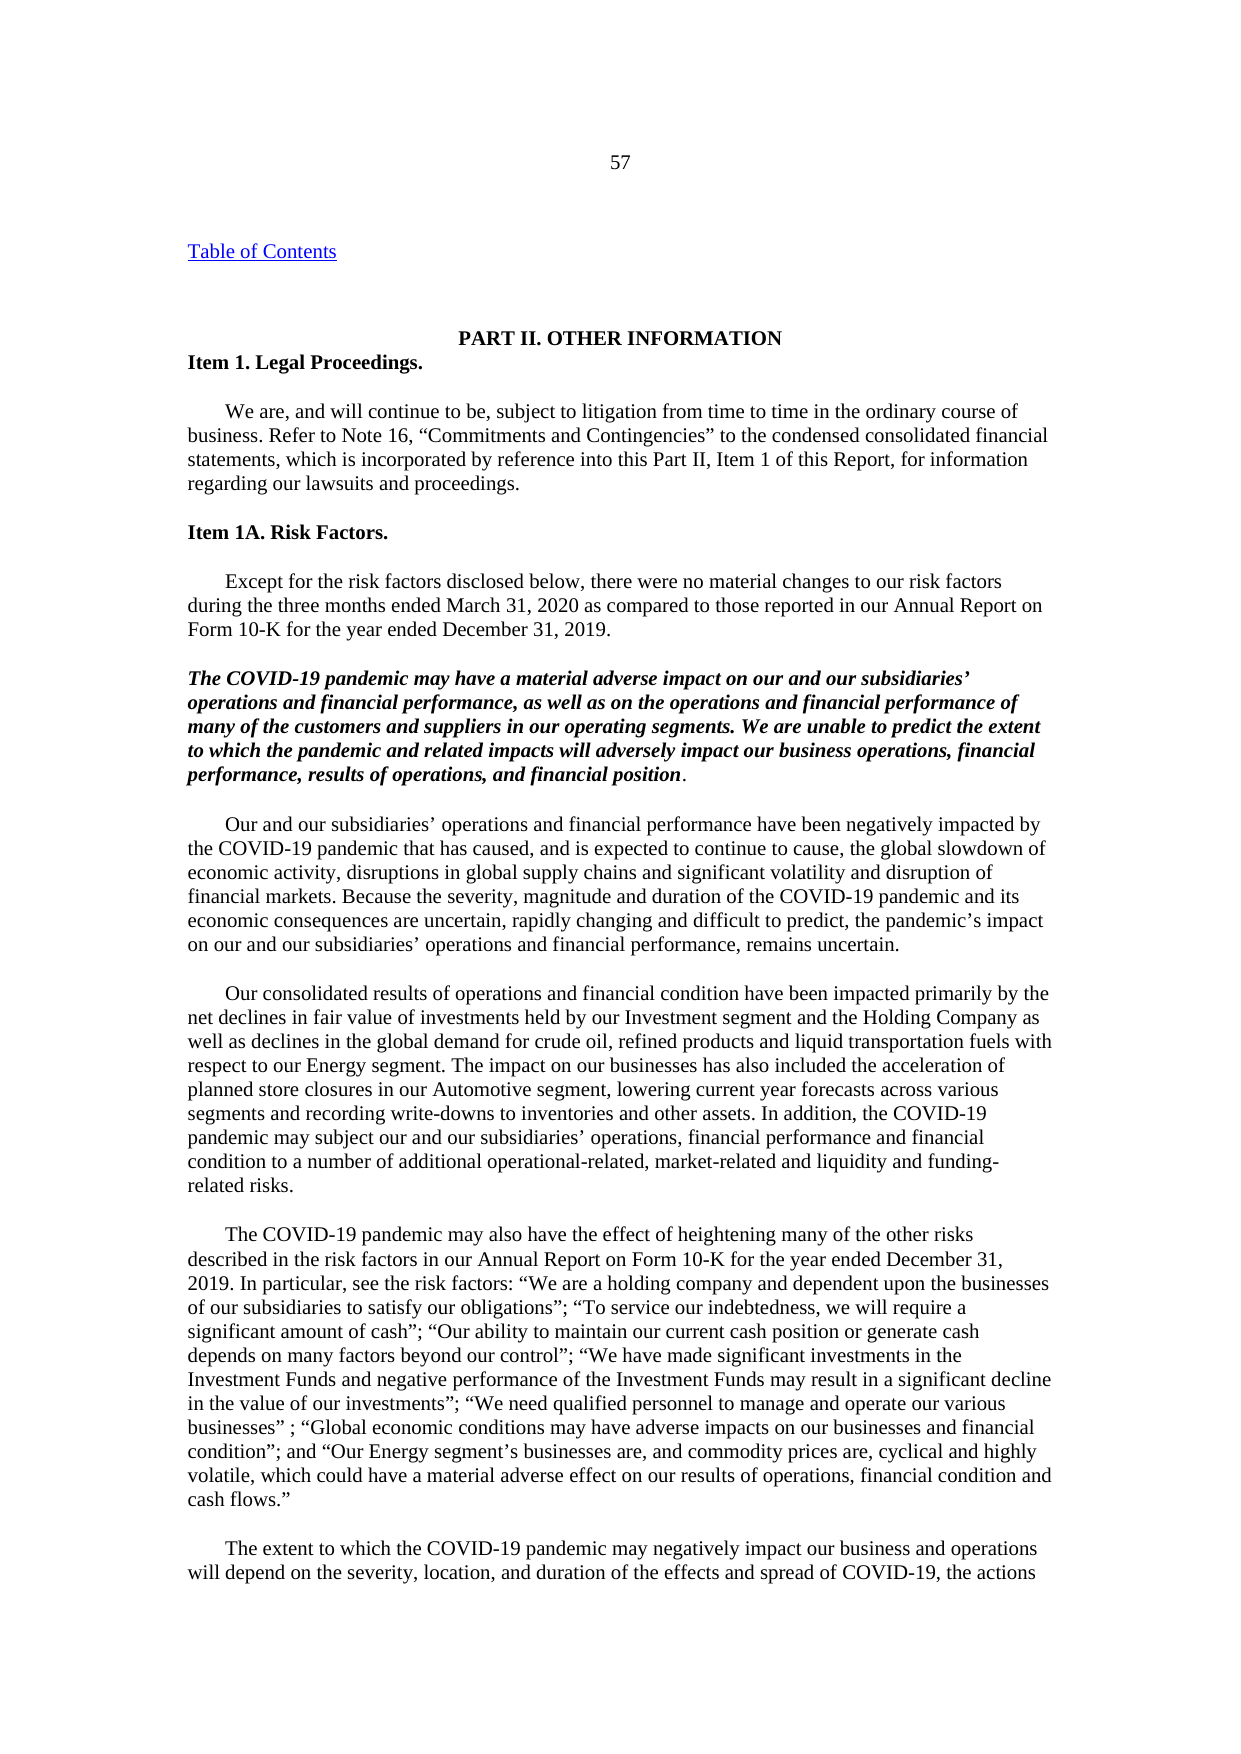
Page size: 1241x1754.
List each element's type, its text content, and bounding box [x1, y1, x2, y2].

text Table of Contents [187, 239, 1053, 263]
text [187, 1536, 1053, 1584]
text The COVID-19 pandemic may have a material adverse impact on our and our subsidiaries’ operations and financial performance, as well as on the operations and financial performance of many of the customers and suppliers in our operating segments. We are unable to predict the extent to which the pandemic and related impacts will adversely impact our business operations, financial performance, results of operations, and financial position. [187, 666, 1053, 786]
text We are, and will continue to be, subject to litigation from time to time in the ordinary course of business. Refer to Note 16, “Commitments and Contingencies” to the condensed consolidated financial statements, which is incorporated by reference into this Part II, Item 1 of this Report, for information regarding our lawsuits and proceedings. [187, 399, 1053, 495]
text Item 1A. Risk Factors. [187, 520, 1053, 544]
text Except for the risk factors disclosed below, there were no material changes to our risk factors during the three months ended March 31, 2020 as compared to those reported in our Annual Report on Form 10-K for the year ended December 31, 2019. [187, 569, 1053, 641]
text Item 1. Legal Proceedings. [187, 349, 1053, 374]
text PART II. OTHER INFORMATION [187, 326, 1053, 349]
text Our and our subsidiaries’ operations and financial performance have been negatively impacted by the COVID-19 pandemic that has caused, and is expected to continue to cause, the global slowdown of economic activity, disruptions in global supply chains and significant volatility and disruption of financial markets. Because the severity, magnitude and duration of the COVID-19 pandemic and its economic consequences are uncertain, rapidly changing and difficult to predict, the pandemic’s impact on our and our subsidiaries’ operations and financial performance, remains uncertain. [187, 811, 1053, 956]
text Our consolidated results of operations and financial condition have been impacted primarily by the net declines in fair value of investments held by our Investment segment and the Holding Company as well as declines in the global demand for crude oil, refined products and liquid transportation fuels with respect to our Energy segment. The impact on our businesses has also included the acceleration of planned store closures in our Automotive segment, lowering current year forecasts across various segments and recording write-downs to inventories and other assets. In addition, the COVID-19 pandemic may subject our and our subsidiaries’ operations, financial performance and financial condition to a number of additional operational-related, market-related and liquidity and funding-related risks. [187, 981, 1053, 1197]
text The COVID-19 pandemic may also have the effect of heightening many of the other risks described in the risk factors in our Annual Report on Form 10-K for the year ended December 31, 2019. In particular, see the risk factors: “We are a holding company and dependent upon the businesses of our subsidiaries to satisfy our obligations”; “To service our indebtedness, we will require a significant amount of cash”; “Our ability to maintain our current cash position or generate cash depends on many factors beyond our control”; “We have made significant investments in the Investment Funds and negative performance of the Investment Funds may result in a significant decline in the value of our investments”; “We need qualified personnel to manage and operate our various businesses” ; “Global economic conditions may have adverse impacts on our businesses and financial condition”; and “Our Energy segment’s businesses are, and commodity prices are, cyclical and highly volatile, which could have a material adverse effect on our results of operations, financial condition and cash flows.” [187, 1222, 1053, 1511]
text 57 [187, 150, 1053, 174]
